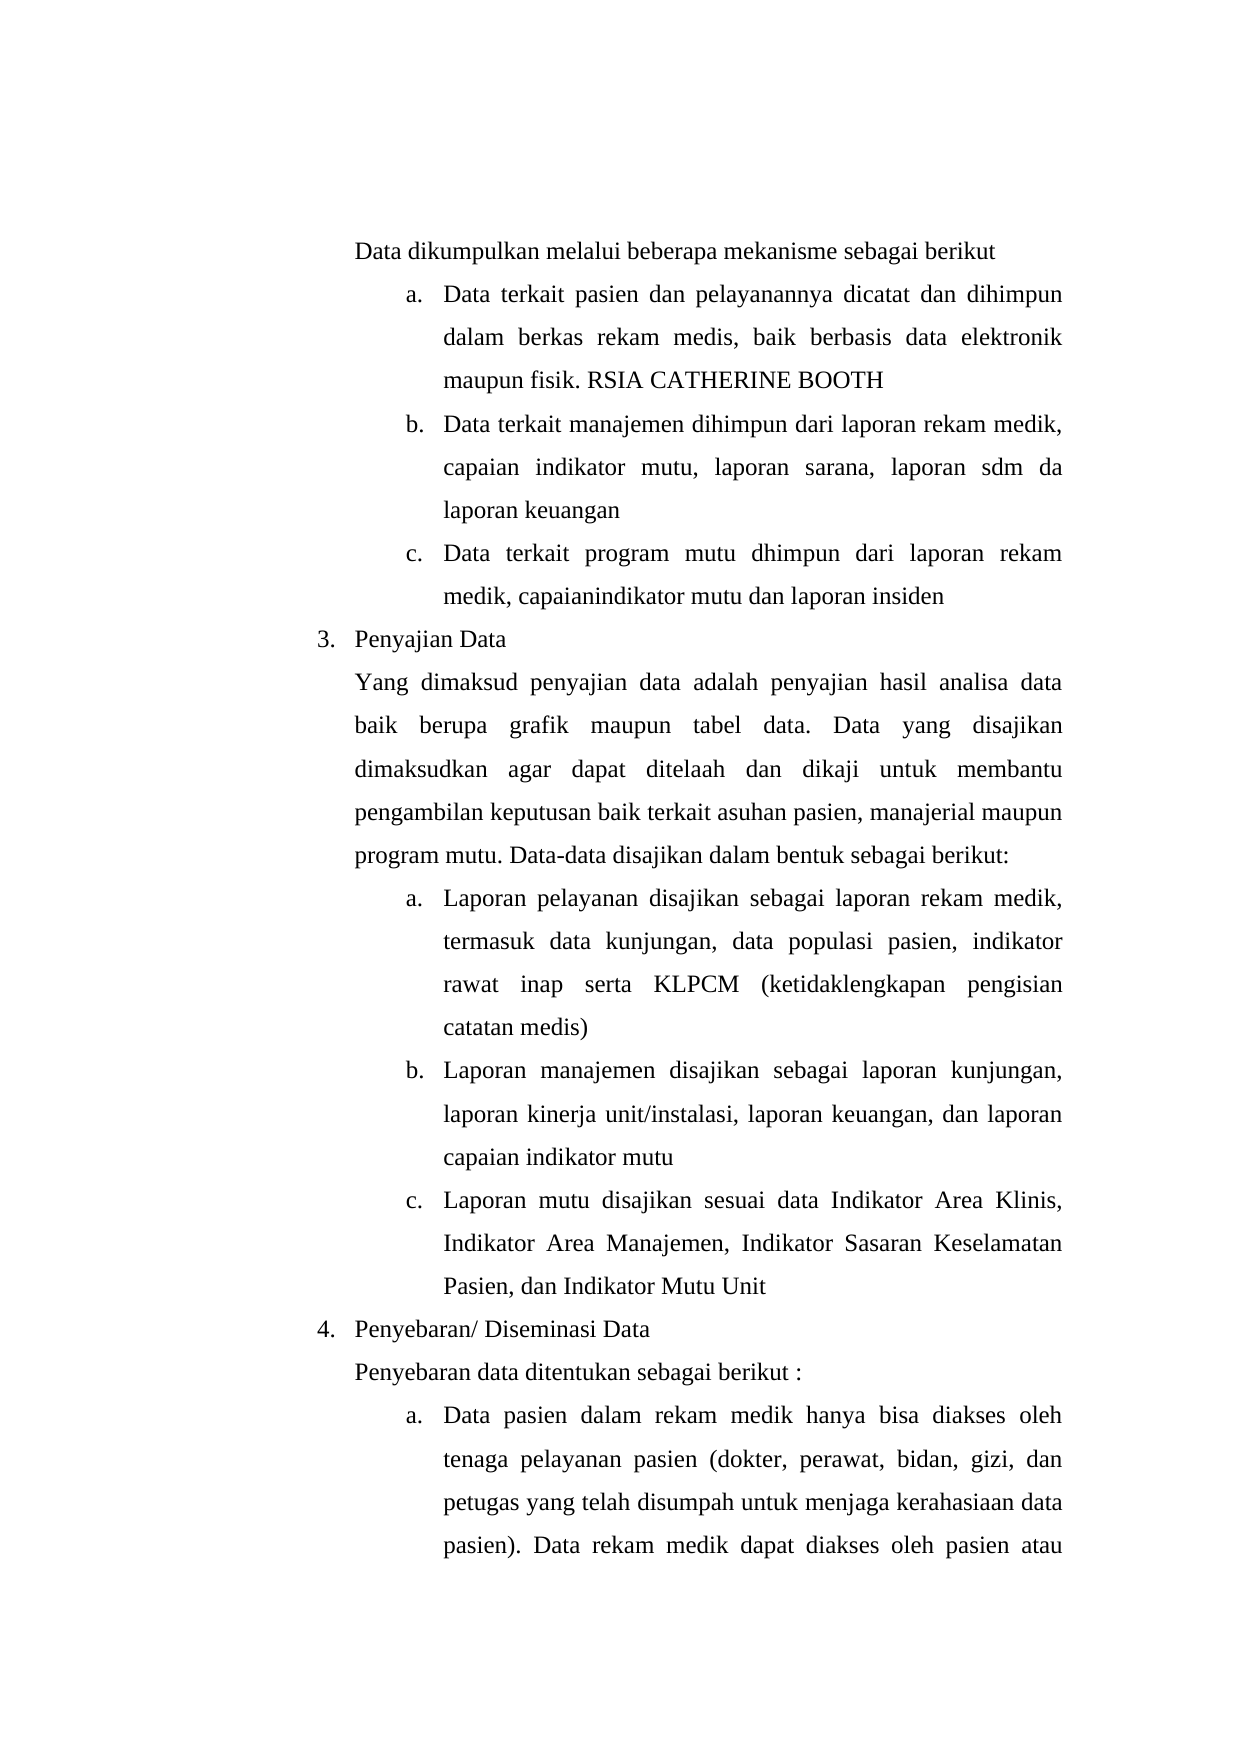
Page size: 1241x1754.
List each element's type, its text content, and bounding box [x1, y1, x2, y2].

list Data terkait manajemen dihimpun dari laporan rekam medik, capaian indikator mutu, laporan sarana, laporan sdm da laporan keuangan [406, 409, 1063, 524]
list Laporan manajemen disajikan sebagai laporan kunjungan, laporan kinerja unit/instalasi, laporan keuangan, dan laporan capaian indikator mutu [406, 1056, 1063, 1171]
list Laporan pelayanan disajikan sebagai laporan rekam medik, termasuk data kunjungan, data populasi pasien, indikator rawat inap serta KLPCM (ketidaklengkapan pengisian catatan medis) [406, 883, 1063, 1041]
list Penyebaran/ Diseminasi Data [317, 1314, 1063, 1343]
text Penyebaran data ditentukan sebagai berikut : [279, 1357, 1063, 1386]
text Yang dimaksud penyajian data adalah penyajian hasil analisa data baik berupa grafik maupun tabel data. Data yang disajikan dimaksudkan agar dapat ditelaah dan dikaji untuk membantu pengambilan keputusan baik terkait asuhan pasien, manajerial maupun program mutu. Data-data disajikan dalam bentuk sebagai berikut: [354, 667, 1063, 869]
list Penyajian Data [317, 624, 1063, 653]
list Data terkait program mutu dhimpun dari laporan rekam medik, capaianindikator mutu dan laporan insiden [406, 538, 1063, 610]
text Data dikumpulkan melalui beberapa mekanisme sebagai berikut [354, 236, 1063, 265]
list Data terkait pasien dan pelayanannya dicatat dan dihimpun dalam berkas rekam medis, baik berbasis data elektronik maupun fisik. RSIA CATHERINE BOOTH [406, 279, 1063, 394]
list Laporan mutu disajikan sesuai data Indikator Area Klinis, Indikator Area Manajemen, Indikator Sasaran Keselamatan Pasien, dan Indikator Mutu Unit [406, 1185, 1063, 1300]
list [406, 1401, 1063, 1559]
